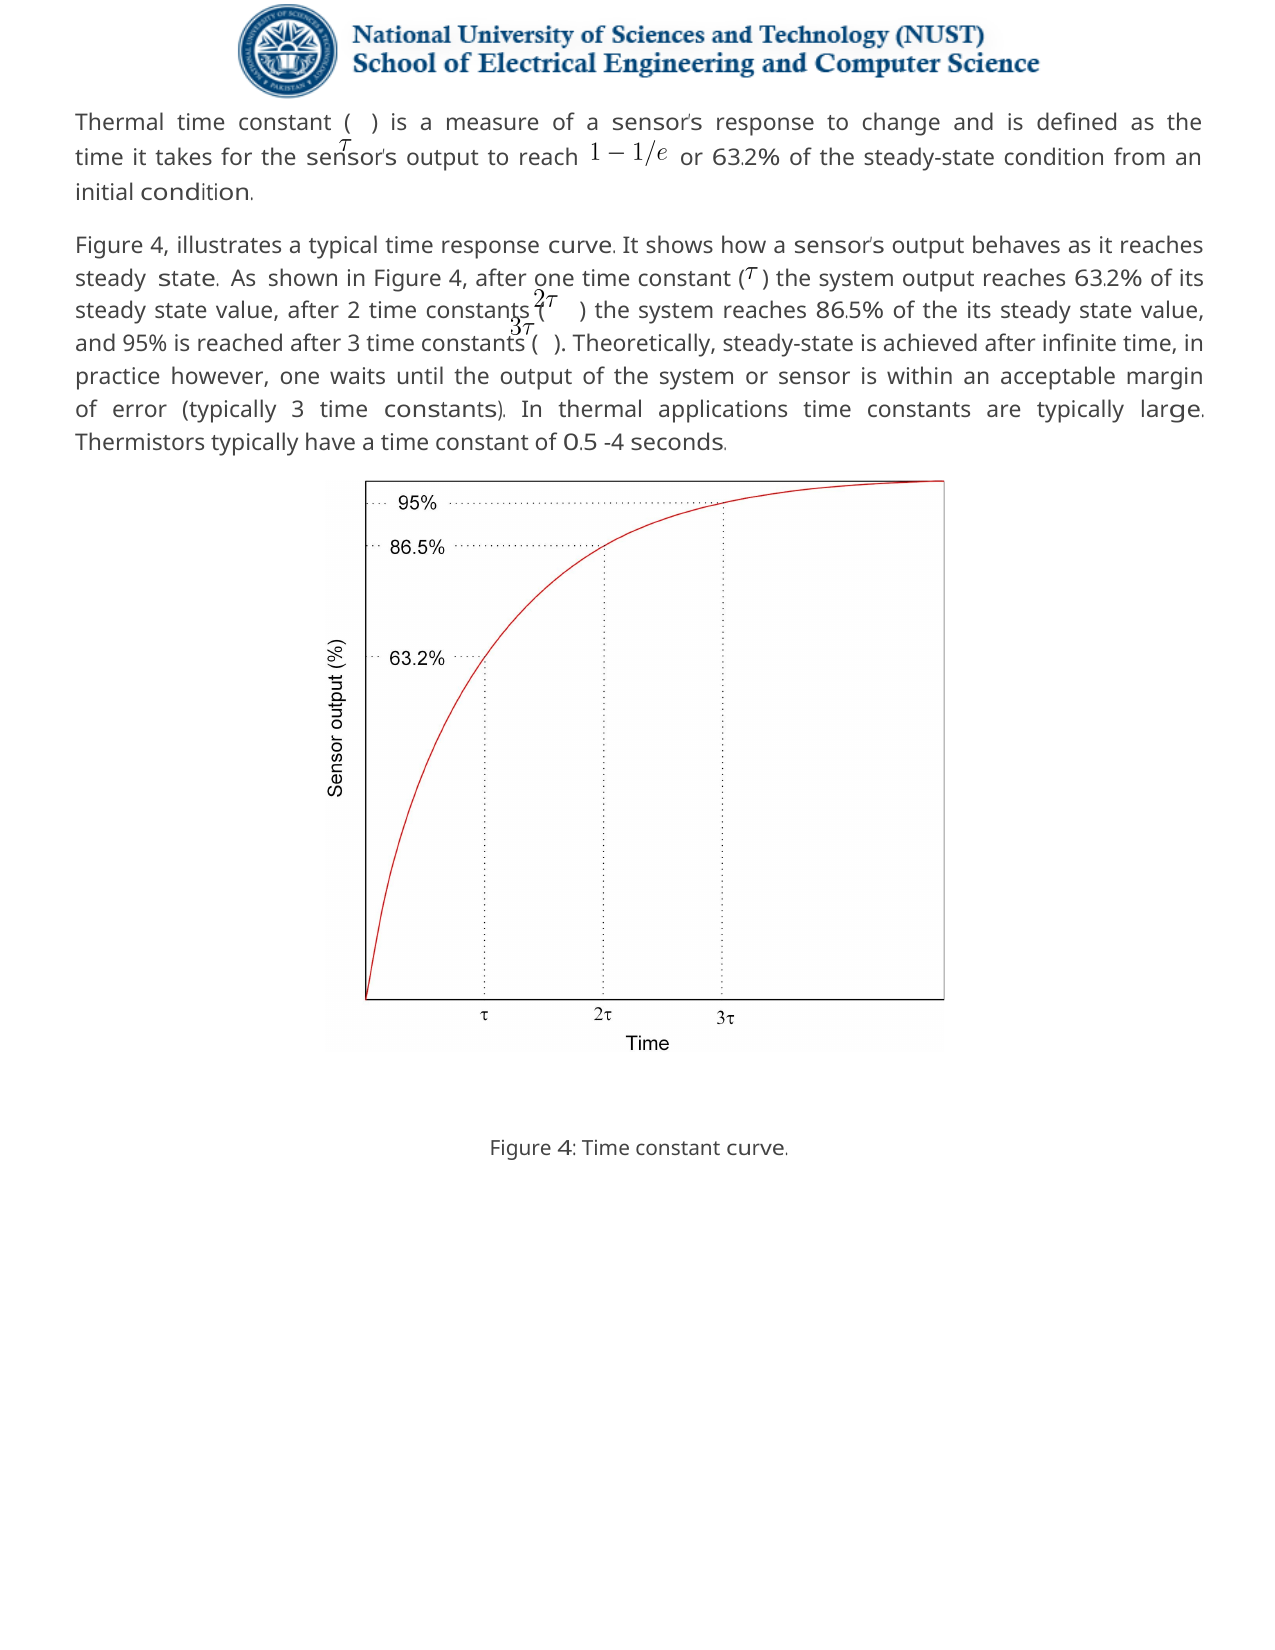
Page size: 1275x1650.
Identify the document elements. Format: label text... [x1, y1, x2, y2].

picture [227, 0, 1052, 107]
text Figure 4: Time constant curve. [231, 1133, 1047, 1161]
picture [591, 140, 667, 166]
text Thermal time constant ( ) is a measure of a sensor’s response to change and is defined as the time it takes for the sensor’s output to reach or 63.2% of the steady-state condition from an initial condition. [75, 106, 1203, 207]
picture [325, 480, 945, 1052]
text Figure 4, illustrates a typical time response curve. It shows how a sensor’s output behaves as it reaches steady state. As shown in Figure 4, after one time constant ( ) the system output reaches 63.2% of its steady state value, after 2 time constants ( ) the system reaches 86.5% of the its steady state value, and 95% is reached after 3 time constants ( ). Theoretically, steady-state is achieved after infinite time, in practice however, one waits until the output of the system or sensor is within an acceptable margin of error (typically 3 time constants). In thermal applications time constants are typically large. Thermistors typically have a time constant of 0.5 -4 seconds. [75, 229, 1204, 457]
